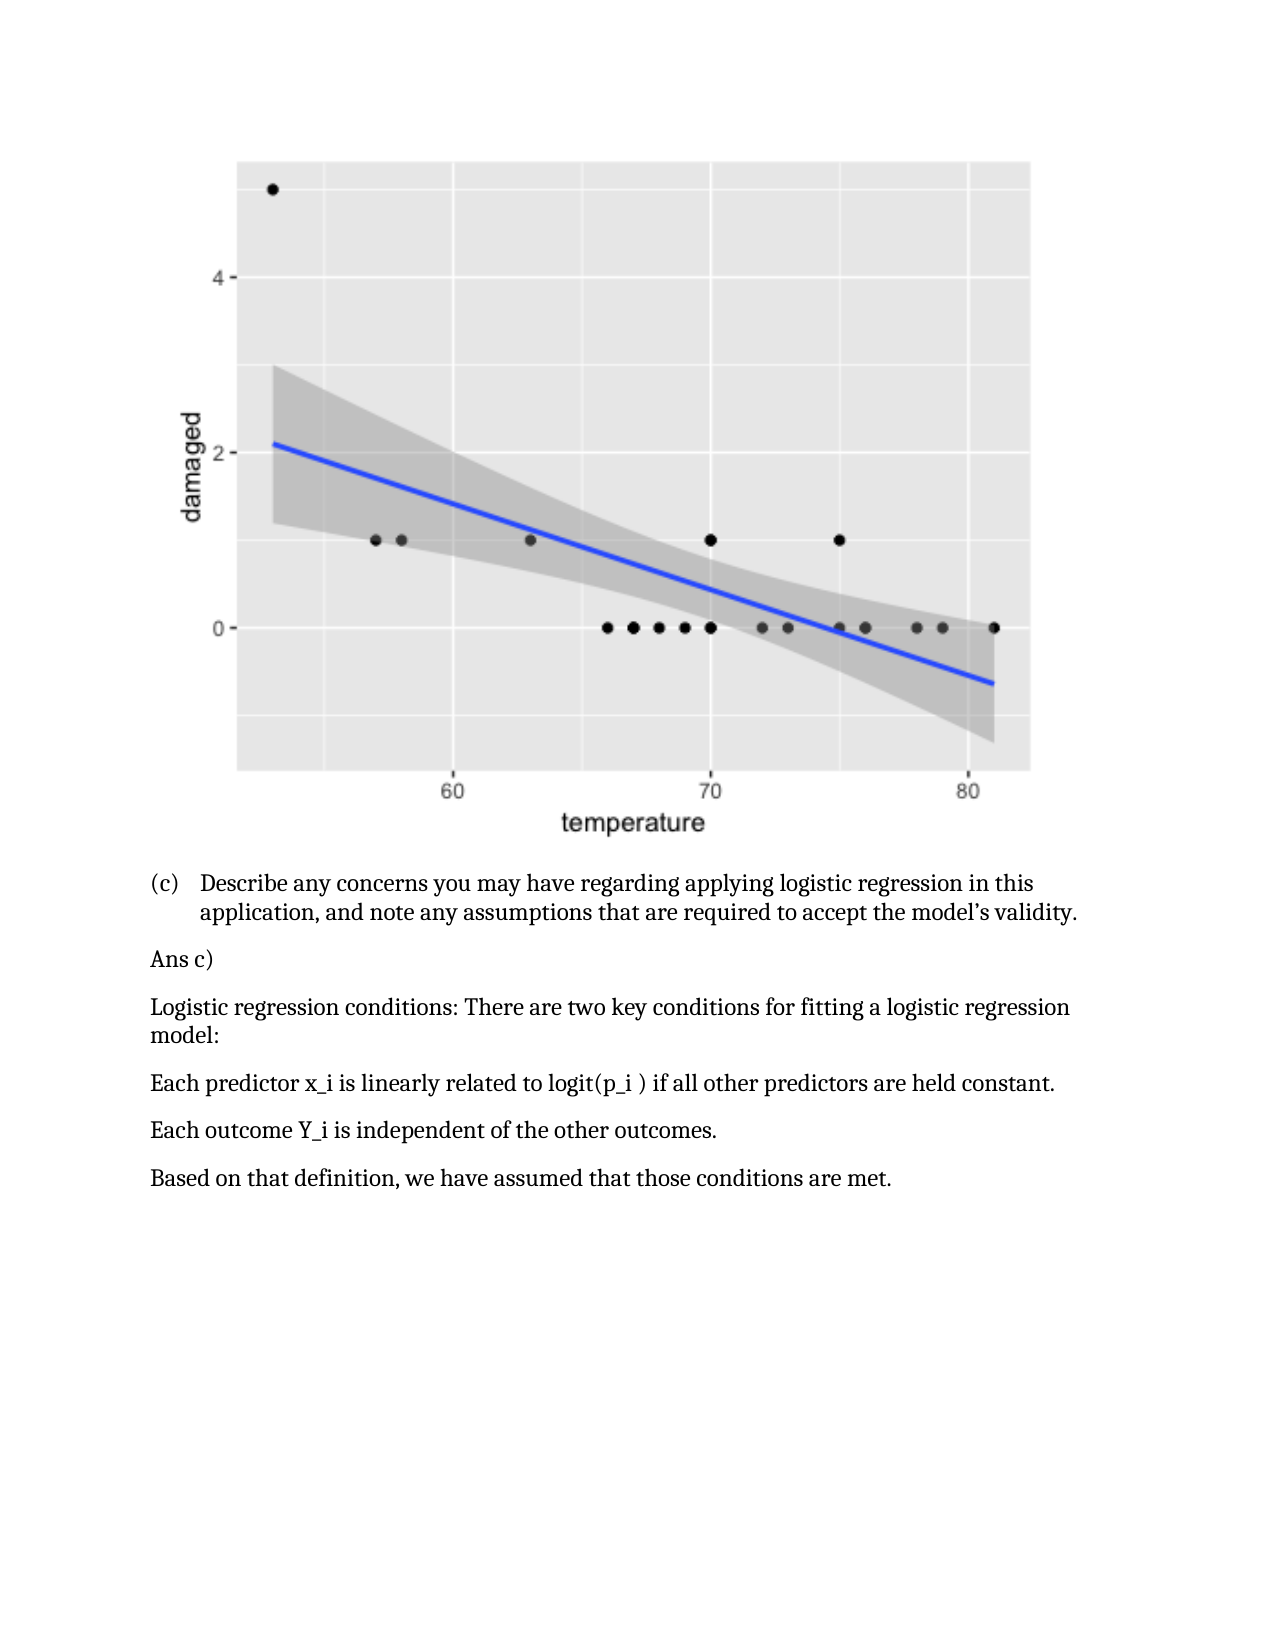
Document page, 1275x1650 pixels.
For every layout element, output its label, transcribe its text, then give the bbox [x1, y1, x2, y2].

text Each outcome Y_i is independent of the other outcomes. [150, 1116, 1125, 1145]
picture [168, 150, 1044, 850]
text Ans c) [150, 945, 1125, 974]
text Logistic regression conditions: There are two key conditions for fitting a logistic regression model: [150, 992, 1125, 1050]
text Each predictor x_i is linearly related to logit(p_i ) if all other predictors are held constant. [150, 1069, 1125, 1097]
list Describe any concerns you may have regarding applying logistic regression in this application, and note any assumptions that are required to accept the model’s validity. [150, 869, 1125, 926]
text Based on that definition, we have assumed that those conditions are met. [150, 1164, 1125, 1192]
